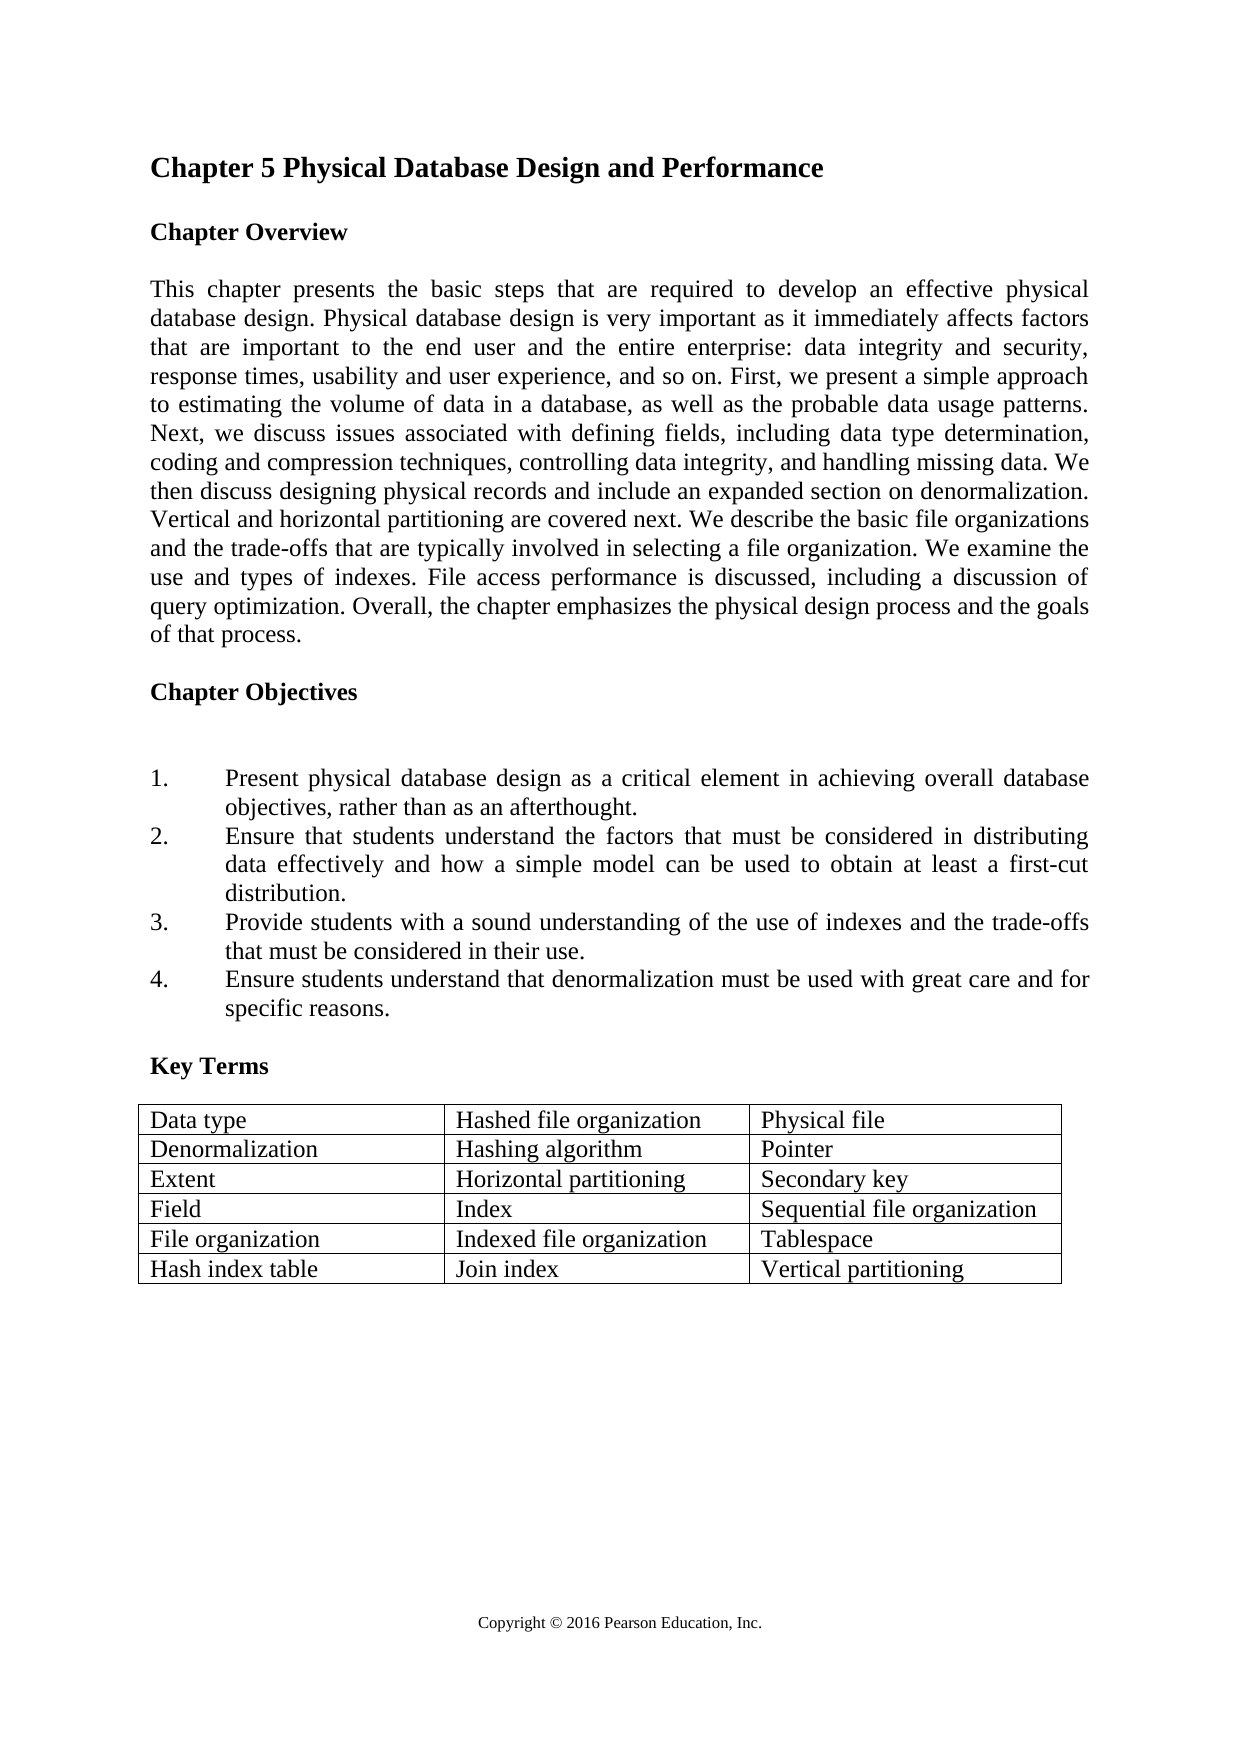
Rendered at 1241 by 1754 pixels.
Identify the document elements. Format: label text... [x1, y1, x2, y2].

table_cell File organization [139, 1224, 444, 1253]
text Chapter Objectives [150, 677, 1090, 706]
table_cell Tablespace [750, 1224, 1061, 1253]
list Present physical database design as a critical element in achieving overall database objectives, rather than as an afterthought. [150, 763, 1090, 821]
text This chapter presents the basic steps that are required to develop an effective physical database design. Physical database design is very important as it immediately affects factors that are important to the end user and the entire enterprise: data integrity and security, response times, usability and user experience, and so on. First, we present a simple approach to estimating the volume of data in a database, as well as the probable data usage patterns. Next, we discuss issues associated with defining fields, including data type determination, coding and compression techniques, controlling data integrity, and handling missing data. We then discuss designing physical records and include an expanded section on denormalization. Vertical and horizontal partitioning are covered next. We describe the basic file organizations and the trade-offs that are typically involved in selecting a file organization. We examine the use and types of indexes. File access performance is discussed, including a discussion of query optimization. Overall, the chapter emphasizes the physical design process and the goals of that process. [150, 274, 1090, 648]
text Key Terms [150, 1051, 1090, 1079]
table_cell Sequential file organization [750, 1194, 1061, 1223]
table_cell Pointer [750, 1135, 1061, 1163]
table_cell Join index [445, 1254, 749, 1282]
table_cell Extent [139, 1164, 444, 1193]
text Chapter 5 Physical Database Design and Performance [150, 150, 1090, 183]
list Ensure students understand that denormalization must be used with great care and for specific reasons. [150, 964, 1090, 1022]
list Ensure that students understand the factors that must be considered in distributing data effectively and how a simple model can be used to obtain at least a first-cut distribution. [150, 821, 1090, 907]
table_cell Denormalization [139, 1135, 444, 1163]
list Provide students with a sound understanding of the use of indexes and the trade-offs that must be considered in their use. [150, 907, 1090, 964]
table_header Data type [139, 1105, 444, 1133]
table_header Hashed file organization [445, 1105, 749, 1133]
text Chapter Overview [150, 217, 1090, 246]
table_cell Vertical partitioning [750, 1254, 1061, 1282]
table_cell Secondary key [750, 1164, 1061, 1193]
table_cell Horizontal partitioning [445, 1164, 749, 1193]
table_cell Hash index table [139, 1254, 444, 1282]
table_header Physical file [750, 1105, 1061, 1133]
table_cell Field [139, 1194, 444, 1223]
table_cell Index [445, 1194, 749, 1223]
table_cell Indexed file organization [445, 1224, 749, 1253]
table_cell Hashing algorithm [445, 1135, 749, 1163]
